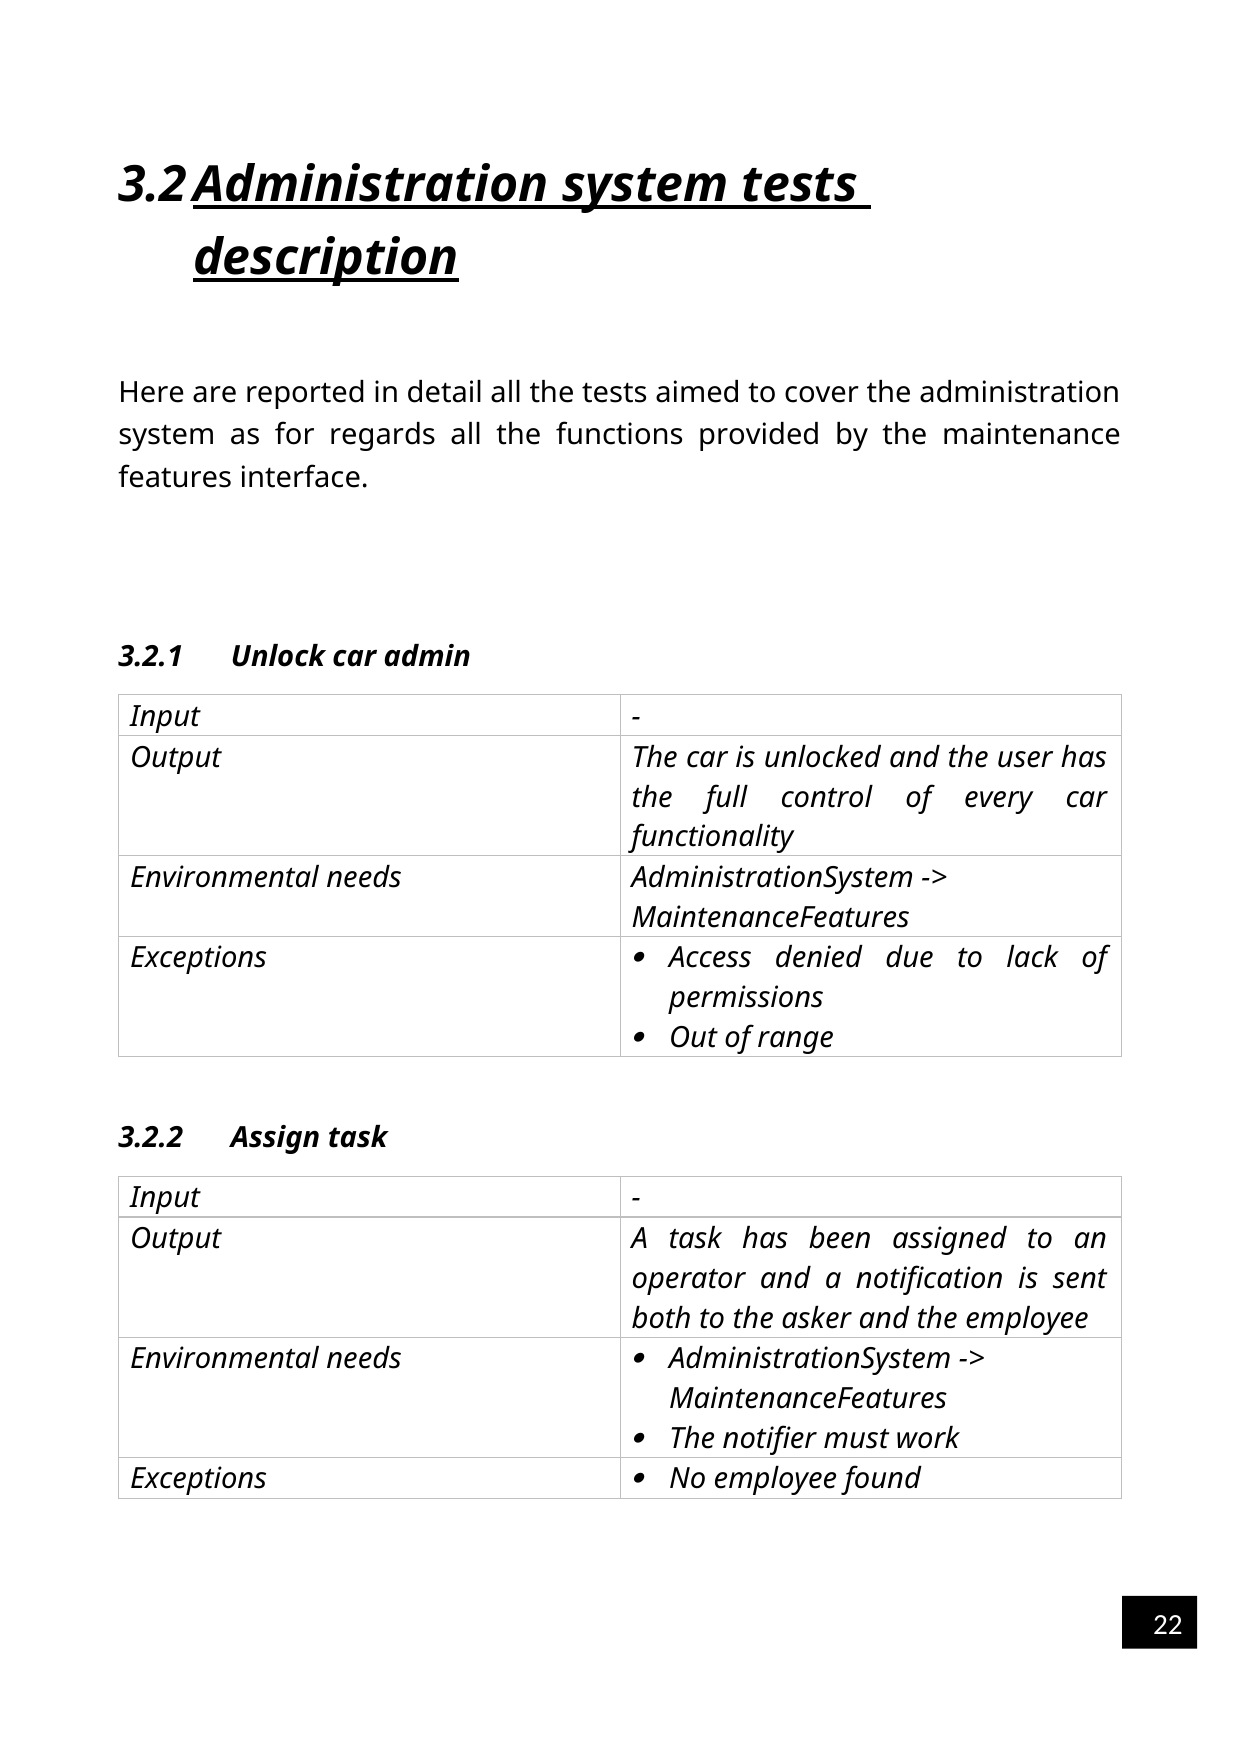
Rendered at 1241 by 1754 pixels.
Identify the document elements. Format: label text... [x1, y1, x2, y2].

table_cell Exceptions [119, 937, 620, 1056]
list Unlock car admin [118, 635, 1122, 674]
table_cell The car is unlocked and the user has the full control of every car functionality [621, 736, 1121, 855]
table_cell Exceptions [119, 1458, 620, 1497]
table_cell A task has been assigned to an operator and a notification is sent both to the asker and the employee [621, 1218, 1121, 1337]
table_cell Environmental needs [119, 1338, 620, 1457]
table_header Input [119, 1177, 620, 1216]
table_header - [621, 695, 1121, 735]
table_header Input [119, 695, 620, 735]
table_cell Output [119, 736, 620, 855]
list Assign task [118, 1116, 1122, 1156]
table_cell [621, 1338, 1121, 1457]
list Administration system tests description [118, 148, 1122, 289]
table_header - [621, 1177, 1121, 1216]
table_cell Access denied due to lack of permissions Out of range [621, 937, 1121, 1056]
table_cell AdministrationSystem -> MaintenanceFeatures [621, 856, 1121, 936]
text Here are reported in detail all the tests aimed to cover the administration system as for regards all the functions provided by the maintenance features interface. [118, 371, 1122, 496]
table_cell Output [119, 1218, 620, 1337]
table_cell Environmental needs [119, 856, 620, 936]
table_cell No employee found [621, 1458, 1121, 1497]
